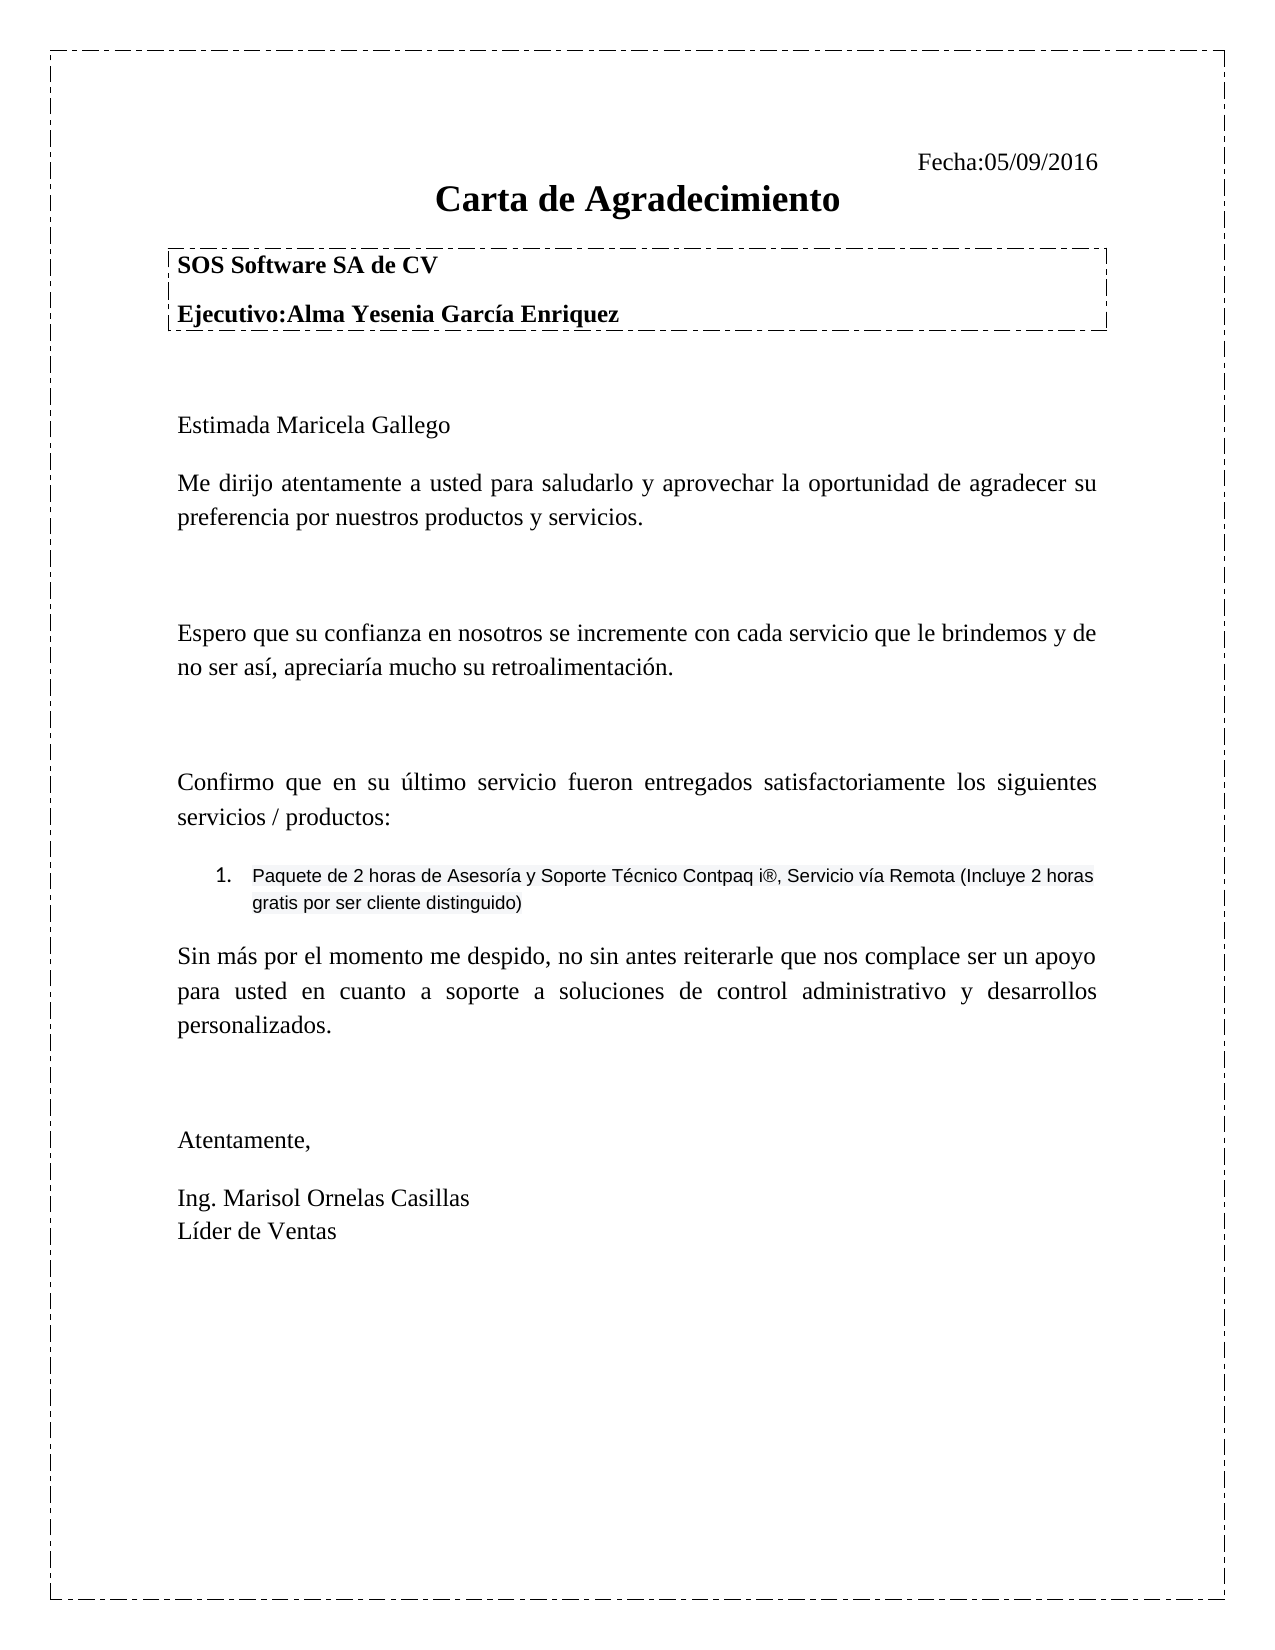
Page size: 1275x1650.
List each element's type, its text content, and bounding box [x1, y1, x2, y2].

text Ing. Marisol Ornelas Casillas Líder de Ventas [177, 1183, 1098, 1245]
list Paquete de 2 horas de Asesoría y Soporte Técnico Contpaq i®, Servicio vía Remota (Incluye 2 horas gratis por ser cliente distinguido) [214, 860, 1098, 914]
text Sin más por el momento me despido, no sin antes reiterarle que nos complace ser un apoyo para usted en cuanto a soporte a soluciones de control administrativo y desarrollos personalizados. [177, 941, 1098, 1039]
text Estimada Maricela Gallego [177, 410, 1098, 438]
text Espero que su confianza en nosotros se incremente con cada servicio que le brindemos y de no ser así, apreciaría mucho su retroalimentación. [177, 618, 1098, 681]
text Fecha:05/09/2016 [177, 147, 1098, 176]
text Ejecutivo:Alma Yesenia García Enriquez [168, 296, 1107, 331]
text Atentamente, [177, 1125, 1098, 1154]
text Carta de Agradecimiento [177, 176, 1098, 219]
text SOS Software SA de CV [168, 247, 1107, 279]
text Me dirijo atentamente a usted para saludarlo y aprovechar la oportunidad de agradecer su preferencia por nuestros productos y servicios. [177, 468, 1098, 531]
text Confirmo que en su último servicio fueron entregados satisfactoriamente los siguientes servicios / productos: [177, 767, 1098, 831]
